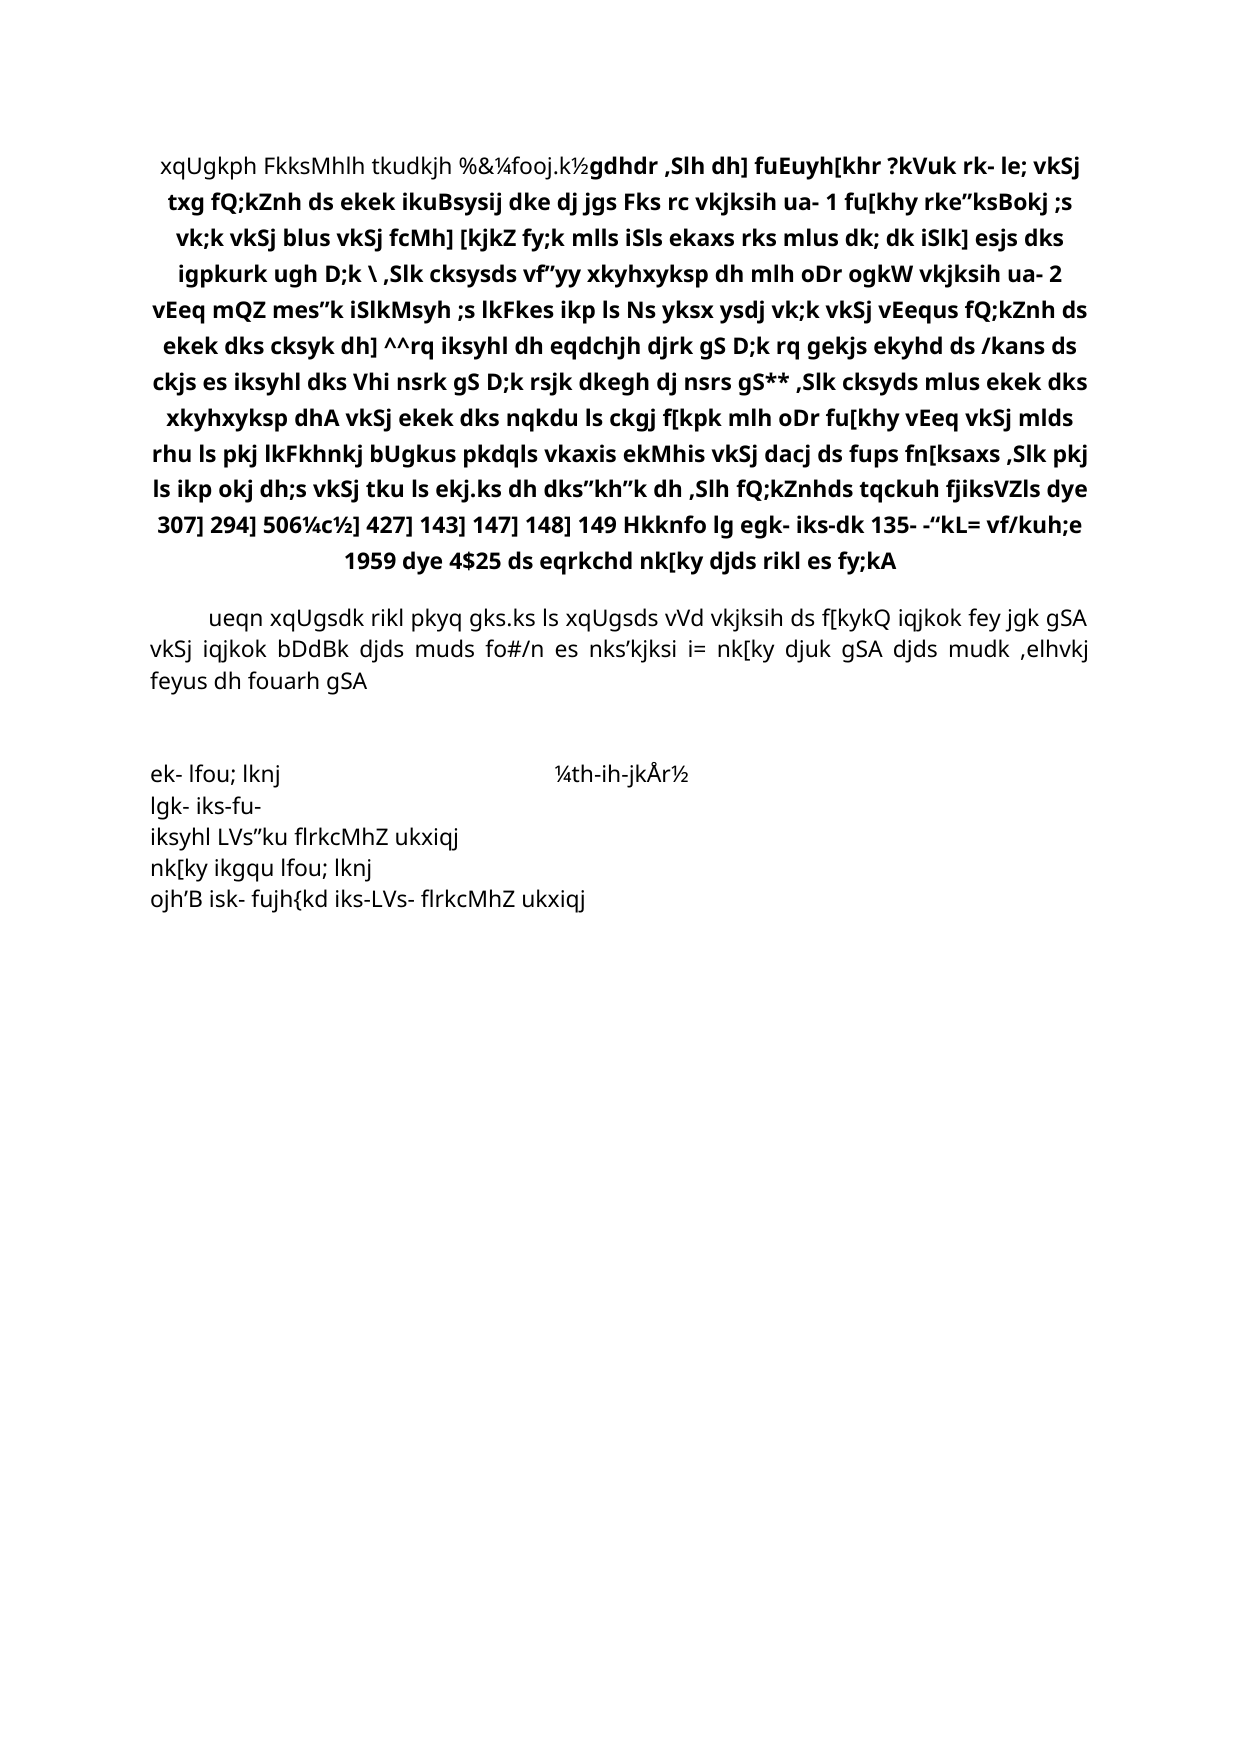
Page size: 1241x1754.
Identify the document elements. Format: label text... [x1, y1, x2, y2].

text xqUgkph FkksMhlh tkudkjh %&¼fooj.k½gdhdr ,Slh dh] fuEuyh[khr ?kVuk rk- le; vkSj txg fQ;kZnh ds ekek ikuBsysij dke dj jgs Fks rc vkjksih ua- 1 fu[khy rke”ksBokj ;s vk;k vkSj blus vkSj fcMh] [kjkZ fy;k mlls iSls ekaxs rks mlus dk; dk iSlk] esjs dks igpkurk ugh D;k \ ,Slk cksysds vf”yy xkyhxyksp dh mlh oDr ogkW vkjksih ua- 2 vEeq mQZ mes”k iSlkMsyh ;s lkFkes ikp ls Ns yksx ysdj vk;k vkSj vEequs fQ;kZnh ds ekek dks cksyk dh] ^^rq iksyhl dh eqdchjh djrk gS D;k rq gekjs ekyhd ds /kans ds ckjs es iksyhl dks Vhi nsrk gS D;k rsjk dkegh dj nsrs gS** ,Slk cksyds mlus ekek dks xkyhxyksp dhA vkSj ekek dks nqkdu ls ckgj f[kpk mlh oDr fu[khy vEeq vkSj mlds rhu ls pkj lkFkhnkj bUgkus pkdqls vkaxis ekMhis vkSj dacj ds fups fn[ksaxs ,Slk pkj ls ikp okj dh;s vkSj tku ls ekj.ks dh dks”kh”k dh ,Slh fQ;kZnhds tqckuh fjiksVZls dye 307] 294] 506¼c½] 427] 143] 147] 148] 149 Hkknfo lg egk- iks-dk 135- -“kL= vf/kuh;e 1959 dye 4$25 ds eqrkchd nk[ky djds rikl es fy;kA [150, 150, 1090, 577]
text ojh’B isk- fujh{kd iks-LVs- flrkcMhZ ukxiqj [150, 883, 1090, 914]
text ueqn xqUgsdk rikl pkyq gks.ks ls xqUgsds vVd vkjksih ds f[kykQ iqjkok fey jgk gSA vkSj iqjkok bDdBk djds muds fo#/n es nks’kjksi i= nk[ky djuk gSA djds mudk ,elhvkj feyus dh fouarh gSA [150, 602, 1090, 696]
text lgk- iks-fu- [150, 789, 1090, 821]
text ek- lfou; lknj ¼th-ih-jkÅr½ [150, 758, 1090, 789]
text nk[ky ikgqu lfou; lknj [150, 852, 1090, 883]
text iksyhl LVs”ku flrkcMhZ ukxiqj [150, 821, 1090, 852]
